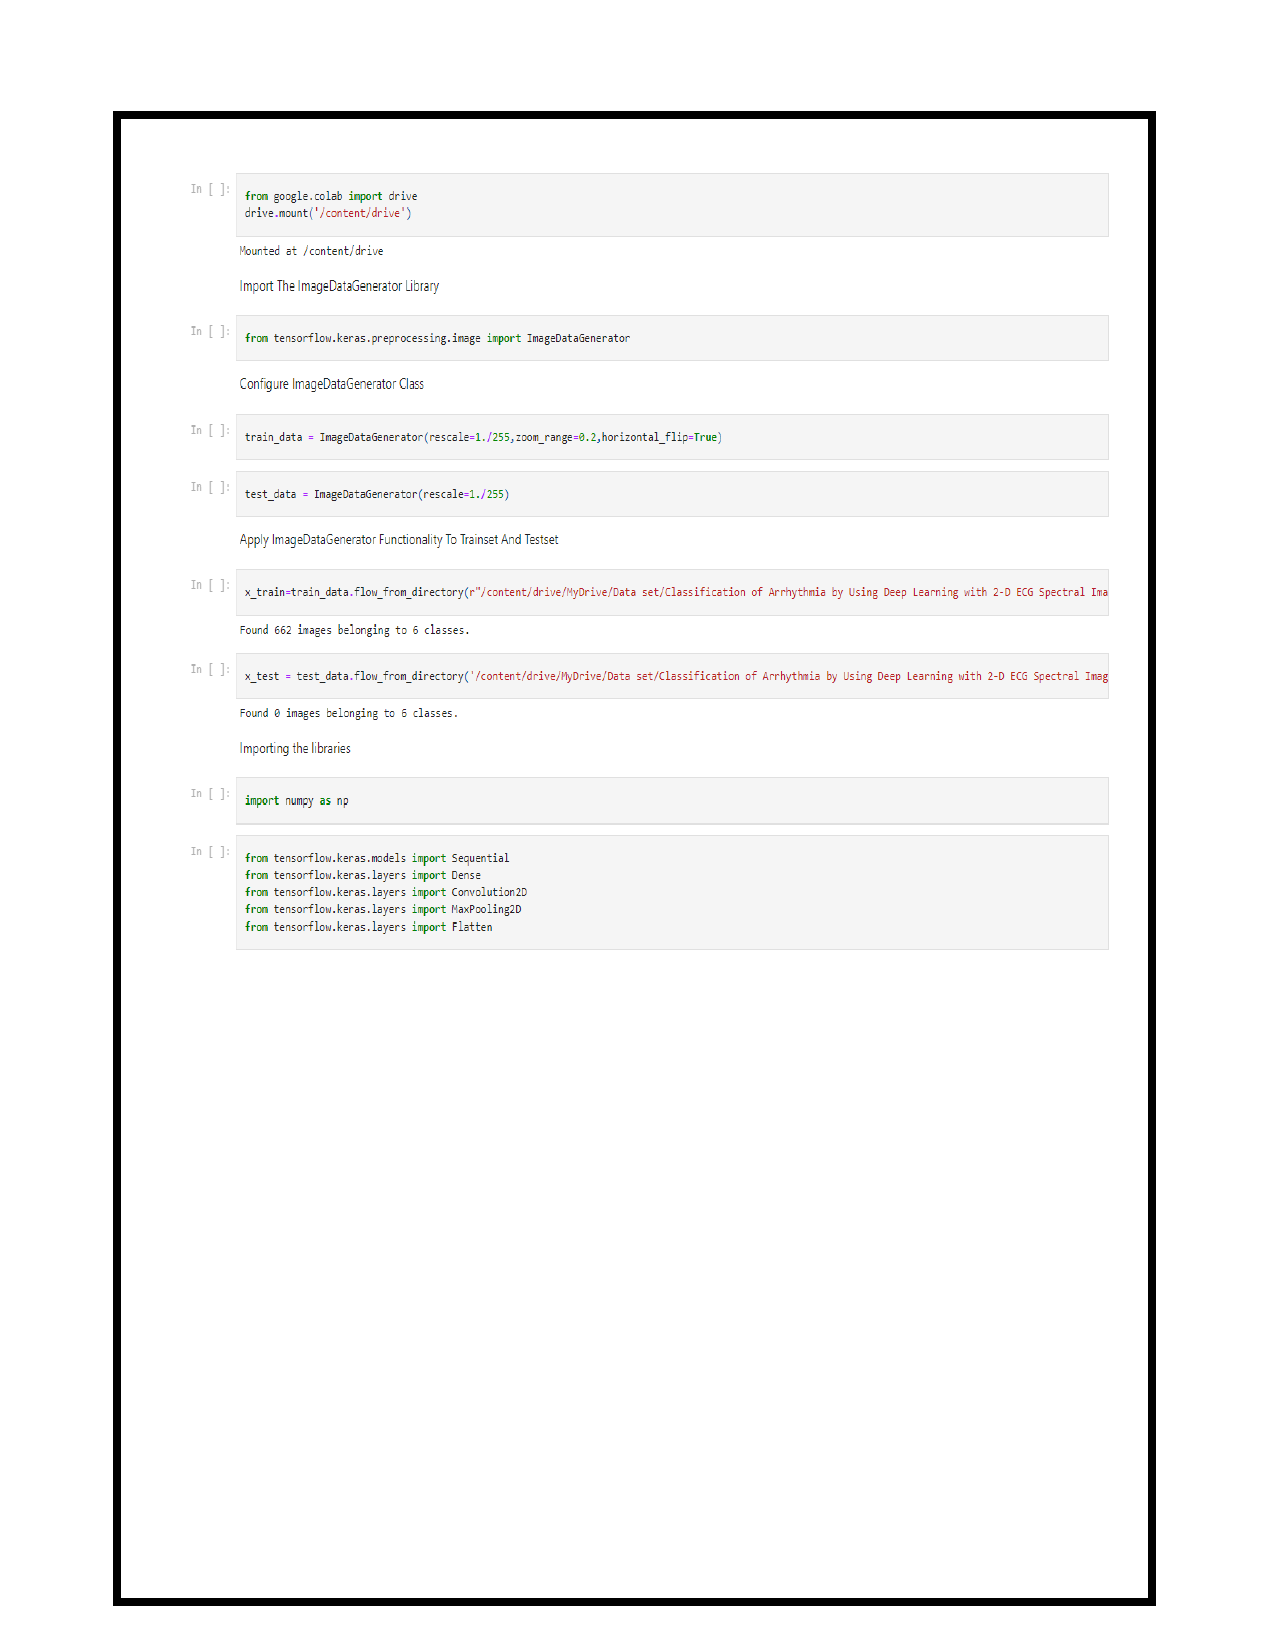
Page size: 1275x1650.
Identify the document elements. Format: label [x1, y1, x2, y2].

picture [150, 150, 1125, 963]
